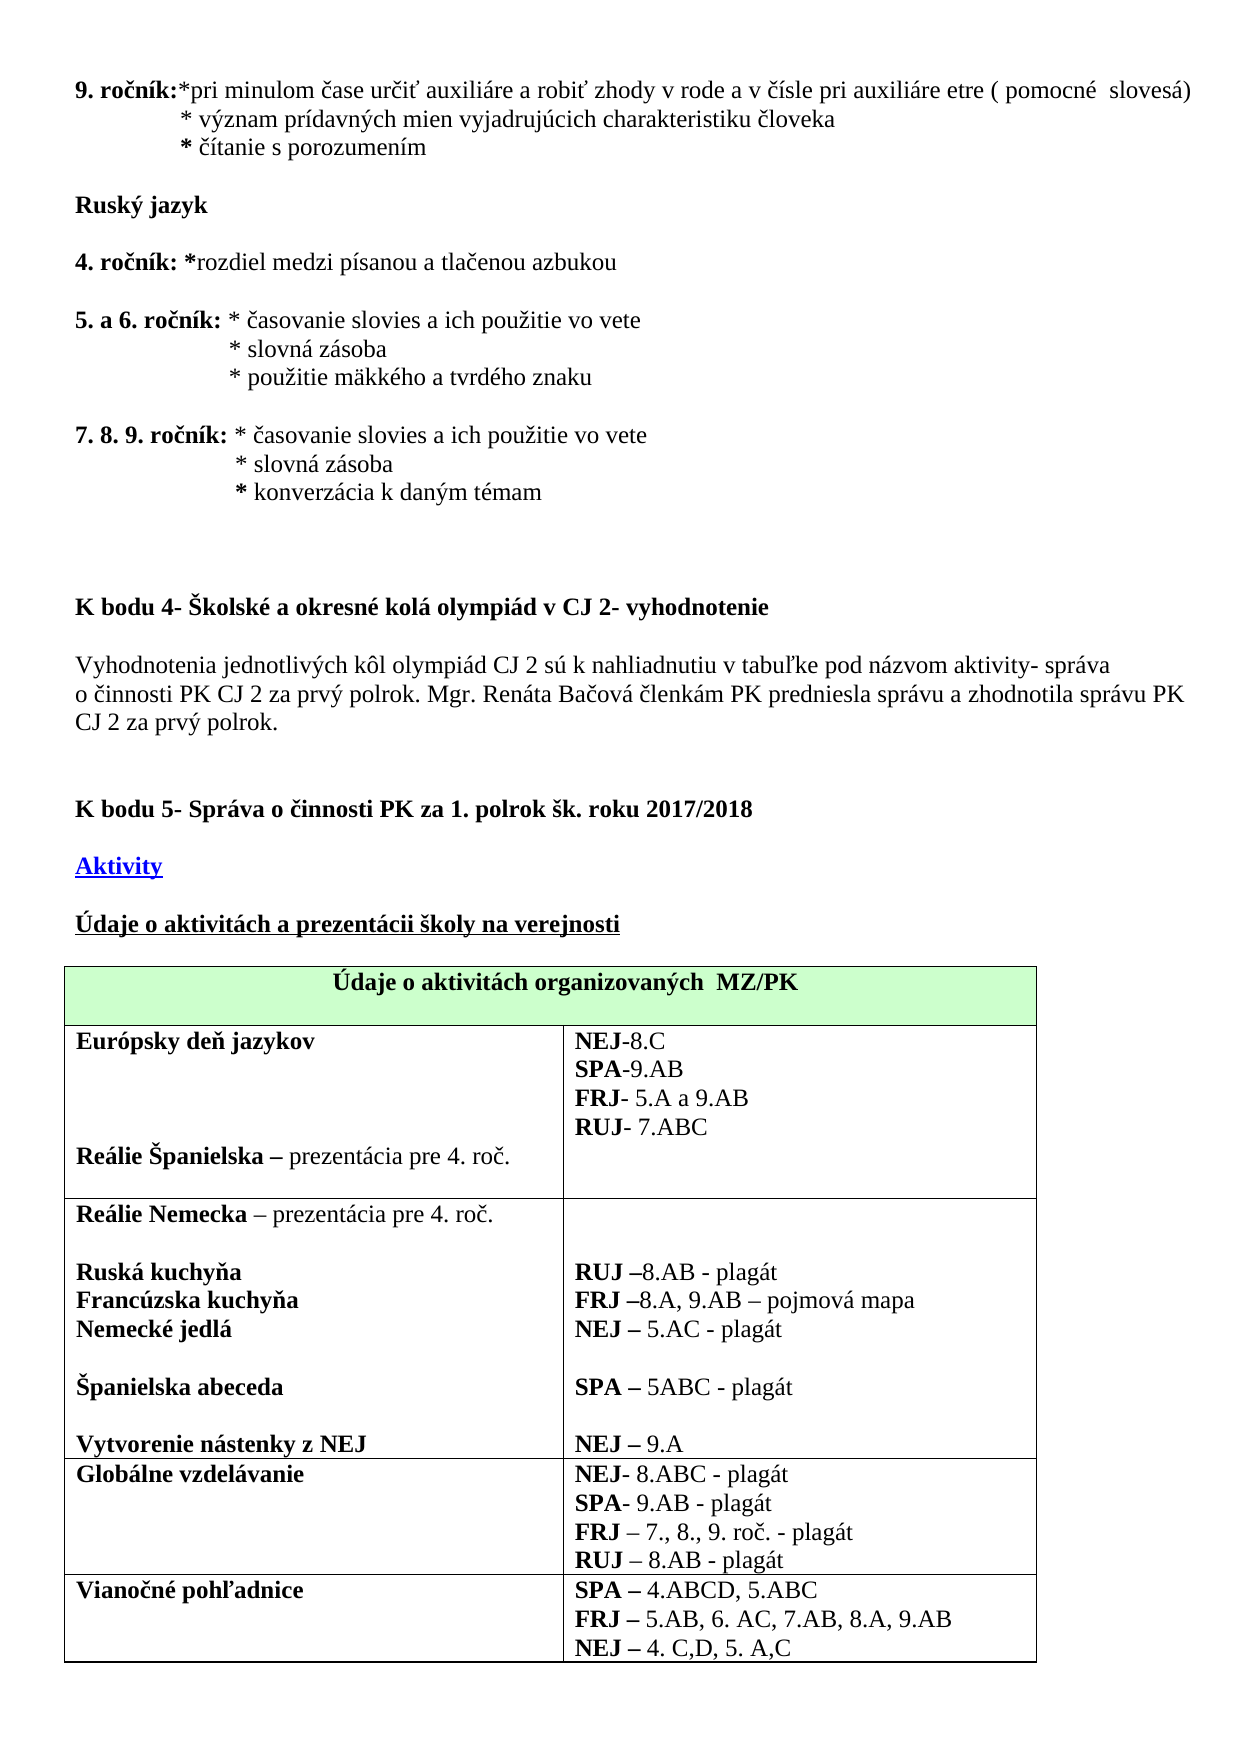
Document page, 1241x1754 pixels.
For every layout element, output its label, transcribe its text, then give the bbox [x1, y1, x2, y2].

table_cell NEJ-8.C SPA-9.AB FRJ- 5.A a 9.AB RUJ- 7.ABC [564, 1026, 1036, 1198]
text 9. ročník:*pri minulom čase určiť auxiliáre a robiť zhody v rode a v čísle pri auxiliáre etre ( pomocné slovesá) [75, 75, 1195, 104]
text 4. ročník: *rozdiel medzi písanou a tlačenou azbukou [75, 247, 1195, 276]
text * význam prídavných mien vyjadrujúcich charakteristiku človeka [75, 104, 1195, 132]
text K bodu 5- Správa o činnosti PK za 1. polrok šk. roku 2017/2018 [75, 794, 1165, 822]
table_cell Európsky deň jazykov Reálie Španielska – prezentácia pre 4. roč. [65, 1026, 563, 1198]
text * použitie mäkkého a tvrdého znaku [75, 362, 1195, 391]
text 7. 8. 9. ročník: * časovanie slovies a ich použitie vo vete [75, 420, 1195, 449]
table_cell NEJ- 8.ABC - plagát SPA- 9.AB - plagát FRJ – 7., 8., 9. roč. - plagát RUJ – 8.AB - plagát [564, 1459, 1036, 1574]
text * slovná zásoba [75, 449, 1195, 477]
text * slovná zásoba [75, 334, 1195, 362]
text * konverzácia k daným témam [75, 477, 1195, 506]
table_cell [65, 1575, 563, 1661]
text K bodu 4- Školské a okresné kolá olympiád v CJ 2- vyhodnotenie [75, 592, 1165, 621]
table_cell RUJ –8.AB - plagát FRJ –8.A, 9.AB – pojmová mapa NEJ – 5.AC - plagát SPA – 5ABC - plagát NEJ – 9.A [564, 1199, 1036, 1458]
table_header Údaje o aktivitách organizovaných MZ/PK [65, 967, 1036, 1025]
text Údaje o aktivitách a prezentácii školy na verejnosti [75, 909, 1195, 937]
text Ruský jazyk [75, 190, 1195, 219]
text Vyhodnotenia jednotlivých kôl olympiád CJ 2 sú k nahliadnutiu v tabuľke pod názvom aktivity- správa o činnosti PK CJ 2 za prvý polrok. Mgr. Renáta Bačová členkám PK predniesla správu a zhodnotila správu PK CJ 2 za prvý polrok. [75, 650, 1195, 736]
text 5. a 6. ročník: * časovanie slovies a ich použitie vo vete [75, 305, 1195, 334]
text Aktivity [75, 851, 1195, 880]
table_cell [564, 1575, 1036, 1661]
text * čítanie s porozumením [75, 132, 1195, 161]
table_cell Reálie Nemecka – prezentácia pre 4. roč. Ruská kuchyňa Francúzska kuchyňa Nemecké jedlá Španielska abeceda Vytvorenie nástenky z NEJ [65, 1199, 563, 1458]
table_cell Globálne vzdelávanie [65, 1459, 563, 1574]
